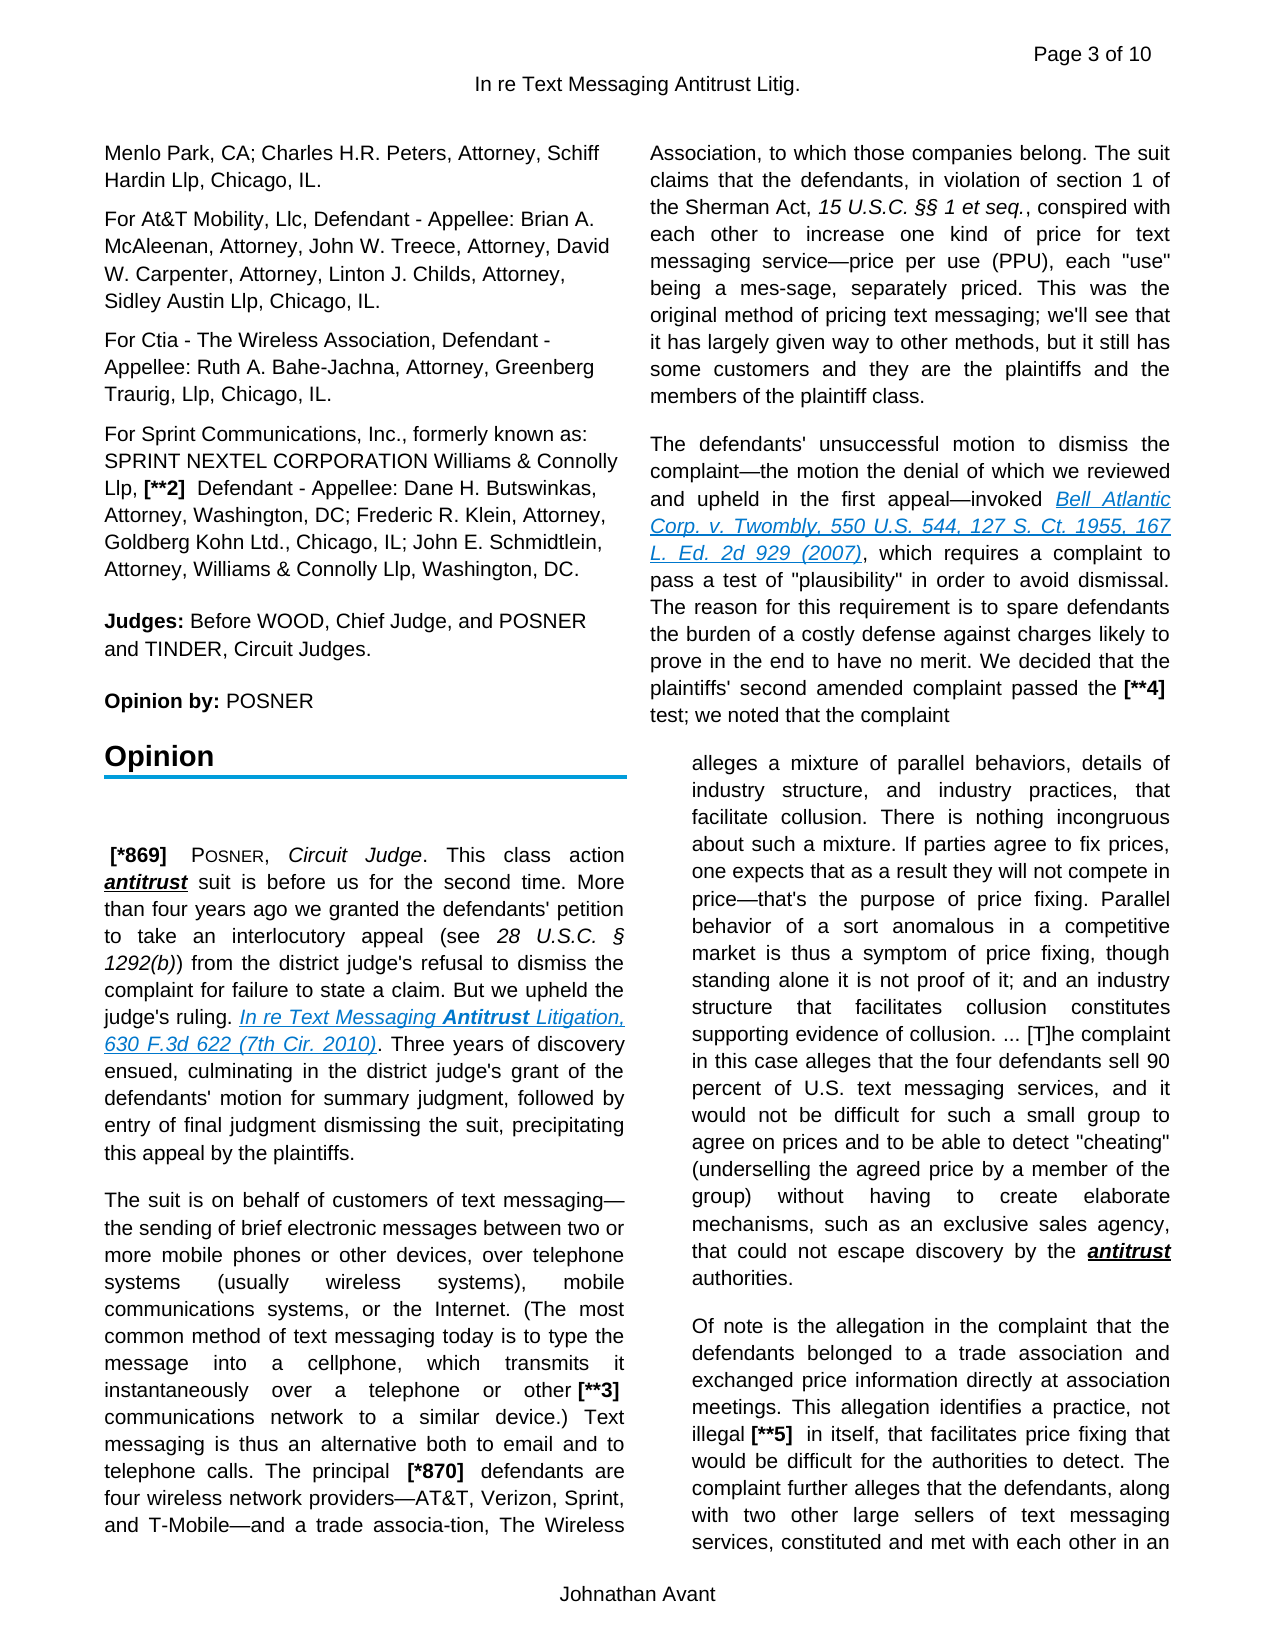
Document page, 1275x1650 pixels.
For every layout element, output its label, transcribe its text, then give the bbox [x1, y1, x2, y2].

text The defendants' unsuccessful motion to dismiss the complaint—the motion the denial of which we reviewed and upheld in the first appeal—invoked Bell Atlantic Corp. v. Twombly, 550 U.S. 544, 127 S. Ct. 1955, 167 L. Ed. 2d 929 (2007), which requires a complaint to pass a test of "plausibility" in order to avoid dismissal. The reason for this requirement is to spare defendants the burden of a costly defense against charges likely to prove in the end to have no merit. We decided that the plaintiffs' second amended complaint passed the [**4] test; we noted that the complaint [650, 429, 1171, 534]
text For Ctia - The Wireless Association, Defendant - Appellee: Ruth A. Bahe-Jachna, Attorney, Greenberg Traurig, Llp, Chicago, IL. [104, 325, 625, 406]
text For Sprint Communications, Inc., formerly known as: SPRINT NEXTEL CORPORATION Williams & Connolly Llp, [**2] Defendant - Appellee: Dane H. Butswinkas, Attorney, Washington, DC; Frederic R. Klein, Attorney, Goldberg Kohn Ltd., Chicago, IL; John E. Schmidtlein, Attorney, Williams & Connolly Llp, Washington, DC. [104, 419, 625, 581]
text The suit is on behalf of customers of text messaging—the sending of brief electronic messages between two or more mobile phones or other devices, over telephone systems (usually wireless systems), mobile communications systems, or the Internet. (The most common method of text messaging today is to type the message into a cellphone, which transmits it instantaneously over a telephone or other [**3] communications network to a similar device.) Text messaging is thus an alternative both to email and to telephone calls. The principal [*870] defendants are four wireless network providers—AT&T, Verizon, Sprint, and T-Mobile—and a trade associa-tion, The Wireless Association, to which those companies belong. The suit claims that the defendants, in violation of section 1 of the Sherman Act, 15 U.S.C. §§ 1 et seq., conspired with each other to increase one kind of price for text messaging service—price per use (PPU), each "use" being a mes-sage, separately priced. This was the original method of pricing text messaging; we'll see that it has largely given way to other methods, but it still has some customers and they are the plaintiffs and the members of the plaintiff class. [650, 137, 1171, 408]
text The defendants' unsuccessful motion to dismiss the complaint—the motion the denial of which we reviewed and upheld in the first appeal—invoked Bell Atlantic Corp. v. Twombly, 550 U.S. 544, 127 S. Ct. 1955, 167 L. Ed. 2d 929 (2007), which requires a complaint to pass a test of "plausibility" in order to avoid dismissal. The reason for this requirement is to spare defendants the burden of a costly defense against charges likely to prove in the end to have no merit. We decided that the plaintiffs' second amended complaint passed the [**4] test; we noted that the complaint [650, 536, 1171, 727]
text For At&T Mobility, Llc, Defendant - Appellee: Brian A. McAleenan, Attorney, John W. Treece, Attorney, David W. Carpenter, Attorney, Linton J. Childs, Attorney, Sidley Austin Llp, Chicago, IL. [104, 204, 625, 312]
text Opinion [104, 737, 625, 773]
text Judges: Before WOOD, Chief Judge, and POSNER and TINDER, Circuit Judges. [104, 606, 625, 660]
text The suit is on behalf of customers of text messaging—the sending of brief electronic messages between two or more mobile phones or other devices, over telephone systems (usually wireless systems), mobile communications systems, or the Internet. (The most common method of text messaging today is to type the message into a cellphone, which transmits it instantaneously over a telephone or other [**3] communications network to a similar device.) Text messaging is thus an alternative both to email and to telephone calls. The principal [*870] defendants are four wireless network providers—AT&T, Verizon, Sprint, and T-Mobile—and a trade associa-tion, The Wireless Association, to which those companies belong. The suit claims that the defendants, in violation of section 1 of the Sherman Act, 15 U.S.C. §§ 1 et seq., conspired with each other to increase one kind of price for text messaging service—price per use (PPU), each "use" being a mes-sage, separately priced. This was the original method of pricing text messaging; we'll see that it has largely given way to other methods, but it still has some customers and they are the plaintiffs and the members of the plaintiff class. [104, 1185, 625, 1537]
text alleges a mixture of parallel behaviors, details of industry structure, and industry practices, that facilitate collusion. There is nothing incongruous about such a mixture. If parties agree to fix prices, one expects that as a result they will not compete in price—that's the purpose of price fixing. Parallel behavior of a sort anomalous in a competitive market is thus a symptom of price fixing, though standing alone it is not proof of it; and an industry structure that facilitates collusion constitutes supporting evidence of collusion. ... [T]he complaint in this case alleges that the four defendants sell 90 percent of U.S. text messaging services, and it would not be difficult for such a small group to agree on prices and to be able to detect "cheating" (underselling the agreed price by a member of the group) without having to create elaborate mechanisms, such as an exclusive sales agency, that could not escape discovery by the antitrust authorities. [692, 748, 1171, 1289]
text [*869] Posner, Circuit Judge. This class action antitrust suit is before us for the second time. More than four years ago we granted the defendants' petition to take an interlocutory appeal (see 28 U.S.C. § 1292(b)) from the district judge's refusal to dismiss the complaint for failure to state a claim. But we upheld the judge's ruling. In re Text Messaging Antitrust Litigation, 630 F.3d 622 (7th Cir. 2010). Three years of discovery ensued, culminating in the district judge's grant of the defendants' motion for summary judgment, followed by entry of final judgment dismissing the suit, precipitating this appeal by the plaintiffs. [104, 839, 625, 1164]
text Opinion by: POSNER [104, 685, 625, 712]
